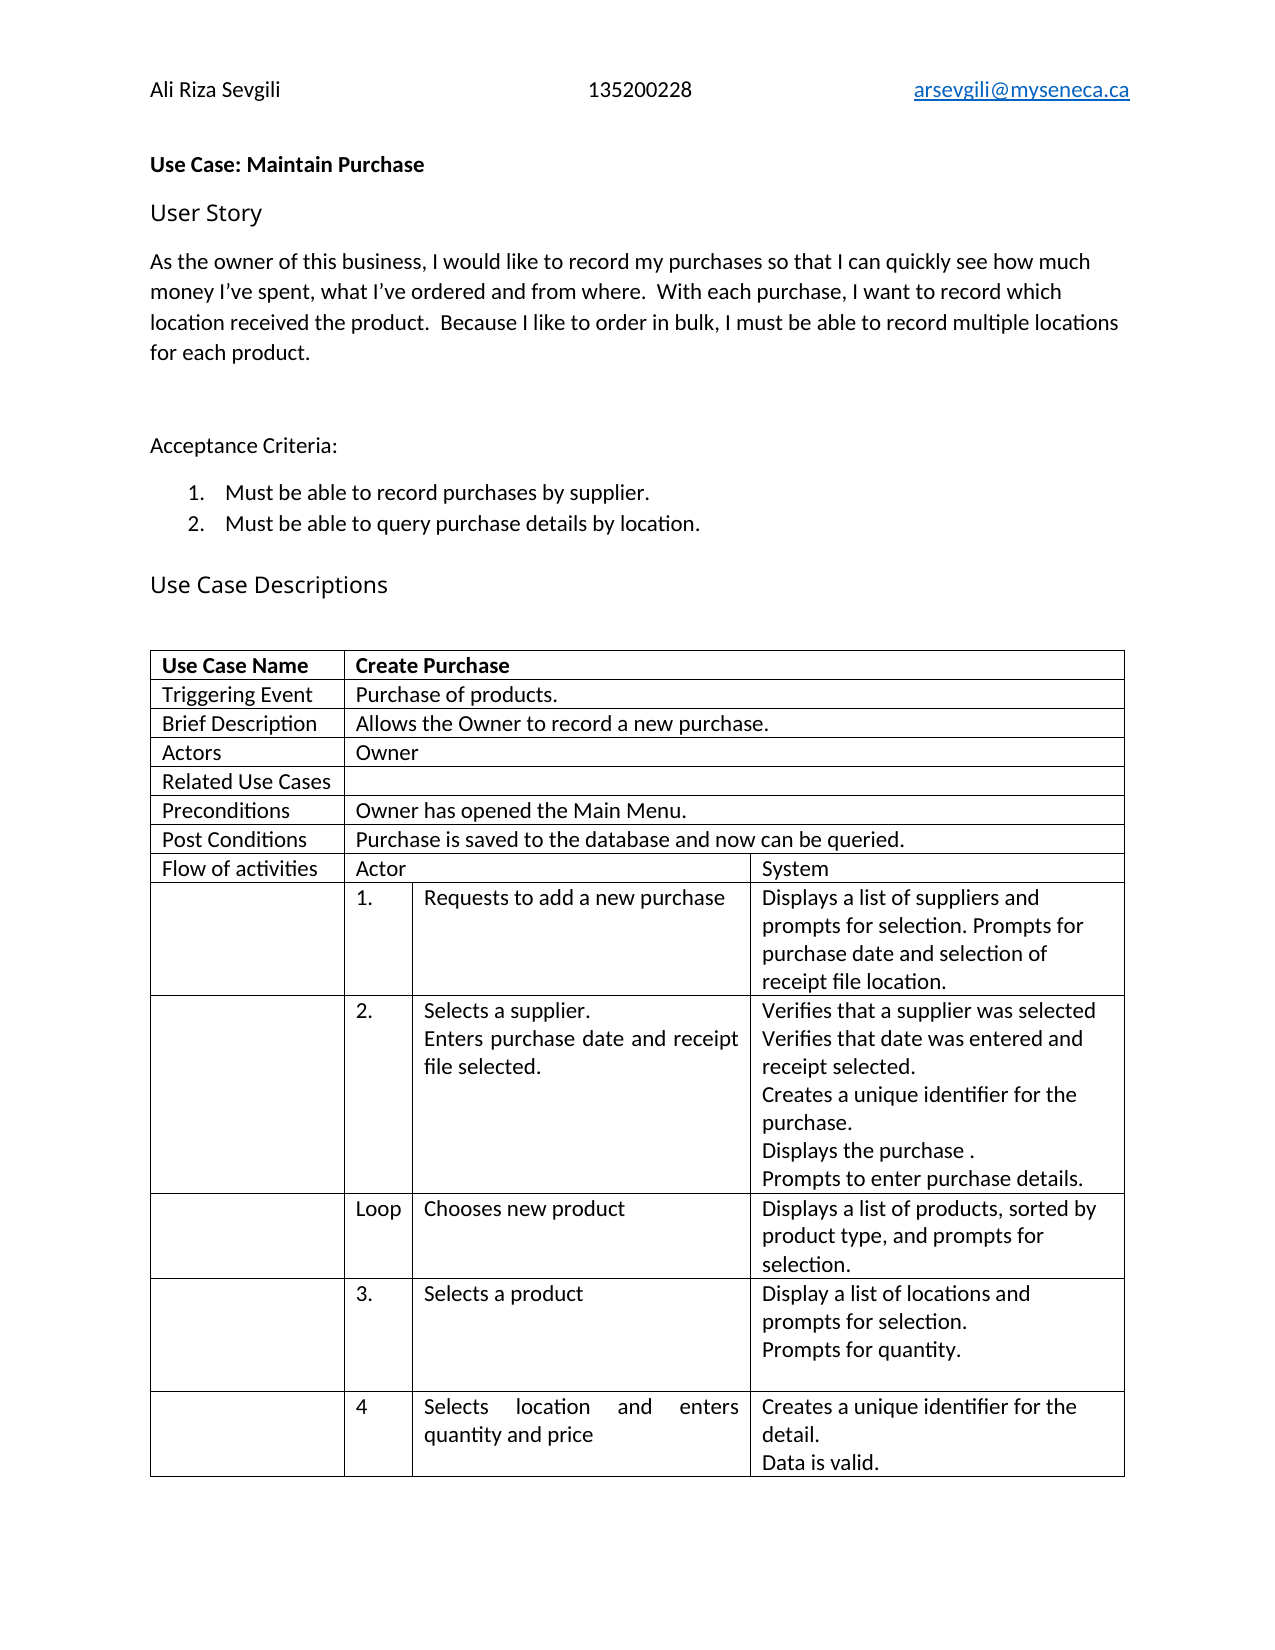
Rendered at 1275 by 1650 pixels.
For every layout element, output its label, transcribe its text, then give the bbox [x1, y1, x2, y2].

table_cell Flow of activities [151, 854, 344, 882]
table_cell Displays a list of products, sorted by product type, and prompts for selection. [751, 1194, 1124, 1278]
table_cell Loop [345, 1194, 412, 1278]
text User Story [150, 197, 1125, 228]
table_cell Owner [345, 738, 1124, 766]
table_cell [151, 1392, 344, 1476]
table_cell Selects a supplier. Enters purchase date and receipt file selected. [413, 996, 750, 1193]
table_cell 1. [345, 883, 412, 995]
table_cell Requests to add a new purchase [413, 883, 750, 995]
text Use Case: Maintain Purchase [150, 150, 1125, 178]
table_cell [751, 1392, 1124, 1476]
table_cell 4 [345, 1392, 412, 1476]
table_header Create Purchase [345, 651, 1124, 679]
text Acceptance Criteria: [150, 432, 1125, 460]
table_cell Post Conditions [151, 825, 344, 853]
table_cell [151, 1194, 344, 1278]
list Must be able to query purchase details by location. [187, 509, 1125, 537]
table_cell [413, 1392, 750, 1476]
table_cell Brief Description [151, 709, 344, 737]
table_cell [151, 1279, 344, 1391]
text As the owner of this business, I would like to record my purchases so that I can quickly see how much money I’ve spent, what I’ve ordered and from where. With each purchase, I want to record which location received the product. Because I like to order in bulk, I must be able to record multiple locations for each product. [150, 247, 1125, 366]
table_cell Owner has opened the Main Menu. [345, 796, 1124, 824]
table_cell [151, 996, 344, 1193]
table_cell 3. [345, 1279, 412, 1391]
table_cell Related Use Cases [151, 767, 344, 795]
table_cell Actor [345, 854, 750, 882]
table_cell Displays a list of suppliers and prompts for selection. Prompts for purchase date and selection of receipt file location. [751, 883, 1124, 995]
table_cell Chooses new product [413, 1194, 750, 1278]
table_cell Selects a product [413, 1279, 750, 1391]
table_cell Preconditions [151, 796, 344, 824]
table_cell Display a list of locations and prompts for selection. Prompts for quantity. [751, 1279, 1124, 1391]
table_cell System [751, 854, 1124, 882]
table_cell [345, 767, 1124, 795]
table_header Use Case Name [151, 651, 344, 679]
table_cell Triggering Event [151, 680, 344, 708]
table_cell [151, 883, 344, 995]
table_cell 2. [345, 996, 412, 1193]
table_cell Purchase of products. [345, 680, 1124, 708]
list Use Case Descriptions [150, 569, 1125, 600]
table_cell Purchase is saved to the database and now can be queried. [345, 825, 1124, 853]
table_cell Actors [151, 738, 344, 766]
table_cell Verifies that a supplier was selected Verifies that date was entered and receipt selected. Creates a unique identifier for the purchase. Displays the purchase . Prompts to enter purchase details. [751, 996, 1124, 1193]
table_cell Allows the Owner to record a new purchase. [345, 709, 1124, 737]
list Must be able to record purchases by supplier. [187, 478, 1125, 507]
